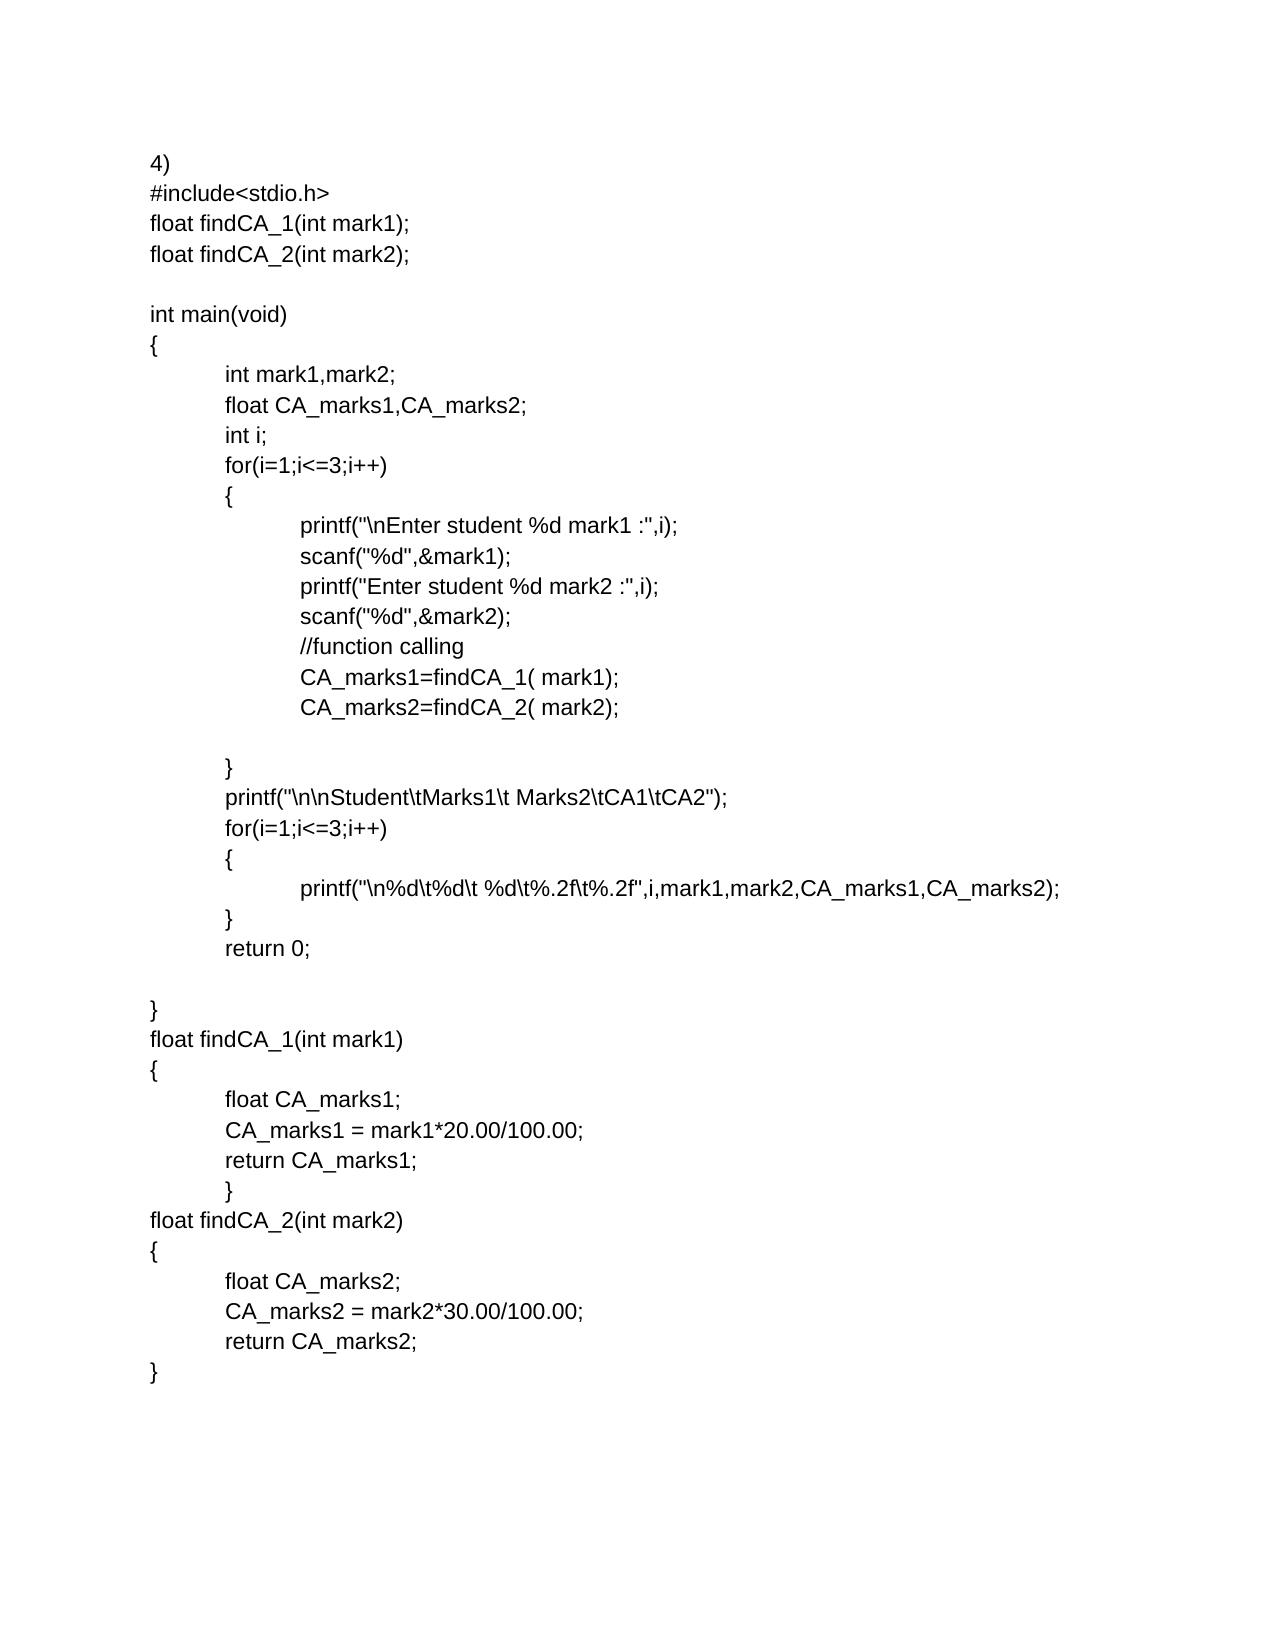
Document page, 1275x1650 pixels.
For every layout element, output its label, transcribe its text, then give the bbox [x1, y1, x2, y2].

text } [150, 905, 1125, 932]
text float findCA_1(int mark1); [150, 210, 1125, 237]
text printf("\n%d\t%d\t %d\t%.2f\t%.2f",i,mark1,mark2,CA_marks1,CA_marks2); [150, 875, 1125, 901]
text CA_marks2=findCA_2( mark2); [150, 694, 1125, 720]
text } [150, 754, 1125, 781]
text float CA_marks1,CA_marks2; [150, 392, 1125, 418]
text float findCA_2(int mark2) [150, 1207, 1125, 1234]
text int i; [150, 422, 1125, 448]
text { [150, 1056, 1125, 1083]
text float findCA_1(int mark1) [150, 1026, 1125, 1052]
text printf("\nEnter student %d mark1 :",i); [150, 512, 1125, 539]
text float CA_marks2; [150, 1268, 1125, 1294]
text #include<stdio.h> [150, 180, 1125, 207]
text float CA_marks1; [150, 1086, 1125, 1113]
text return CA_marks1; [150, 1147, 1125, 1173]
text CA_marks2 = mark2*30.00/100.00; [150, 1298, 1125, 1324]
text } [150, 1177, 1125, 1203]
text scanf("%d",&mark1); [150, 543, 1125, 569]
text 4) [150, 150, 1125, 176]
text } [150, 996, 1125, 1022]
text //function calling [150, 633, 1125, 660]
text { [150, 845, 1125, 871]
text } [150, 1358, 1125, 1385]
text printf("\n\nStudent\tMarks1\t Marks2\tCA1\tCA2"); [150, 784, 1125, 811]
text scanf("%d",&mark2); [150, 603, 1125, 629]
text return 0; [150, 935, 1125, 962]
text CA_marks1=findCA_1( mark1); [150, 663, 1125, 690]
text { [150, 331, 1125, 358]
text int mark1,mark2; [150, 361, 1125, 388]
text for(i=1;i<=3;i++) [150, 452, 1125, 478]
text int main(void) [150, 301, 1125, 327]
text printf("Enter student %d mark2 :",i); [150, 573, 1125, 599]
text CA_marks1 = mark1*20.00/100.00; [150, 1117, 1125, 1143]
text { [150, 1237, 1125, 1264]
text return CA_marks2; [150, 1328, 1125, 1354]
text for(i=1;i<=3;i++) [150, 814, 1125, 841]
text { [150, 482, 1125, 509]
text float findCA_2(int mark2); [150, 241, 1125, 267]
